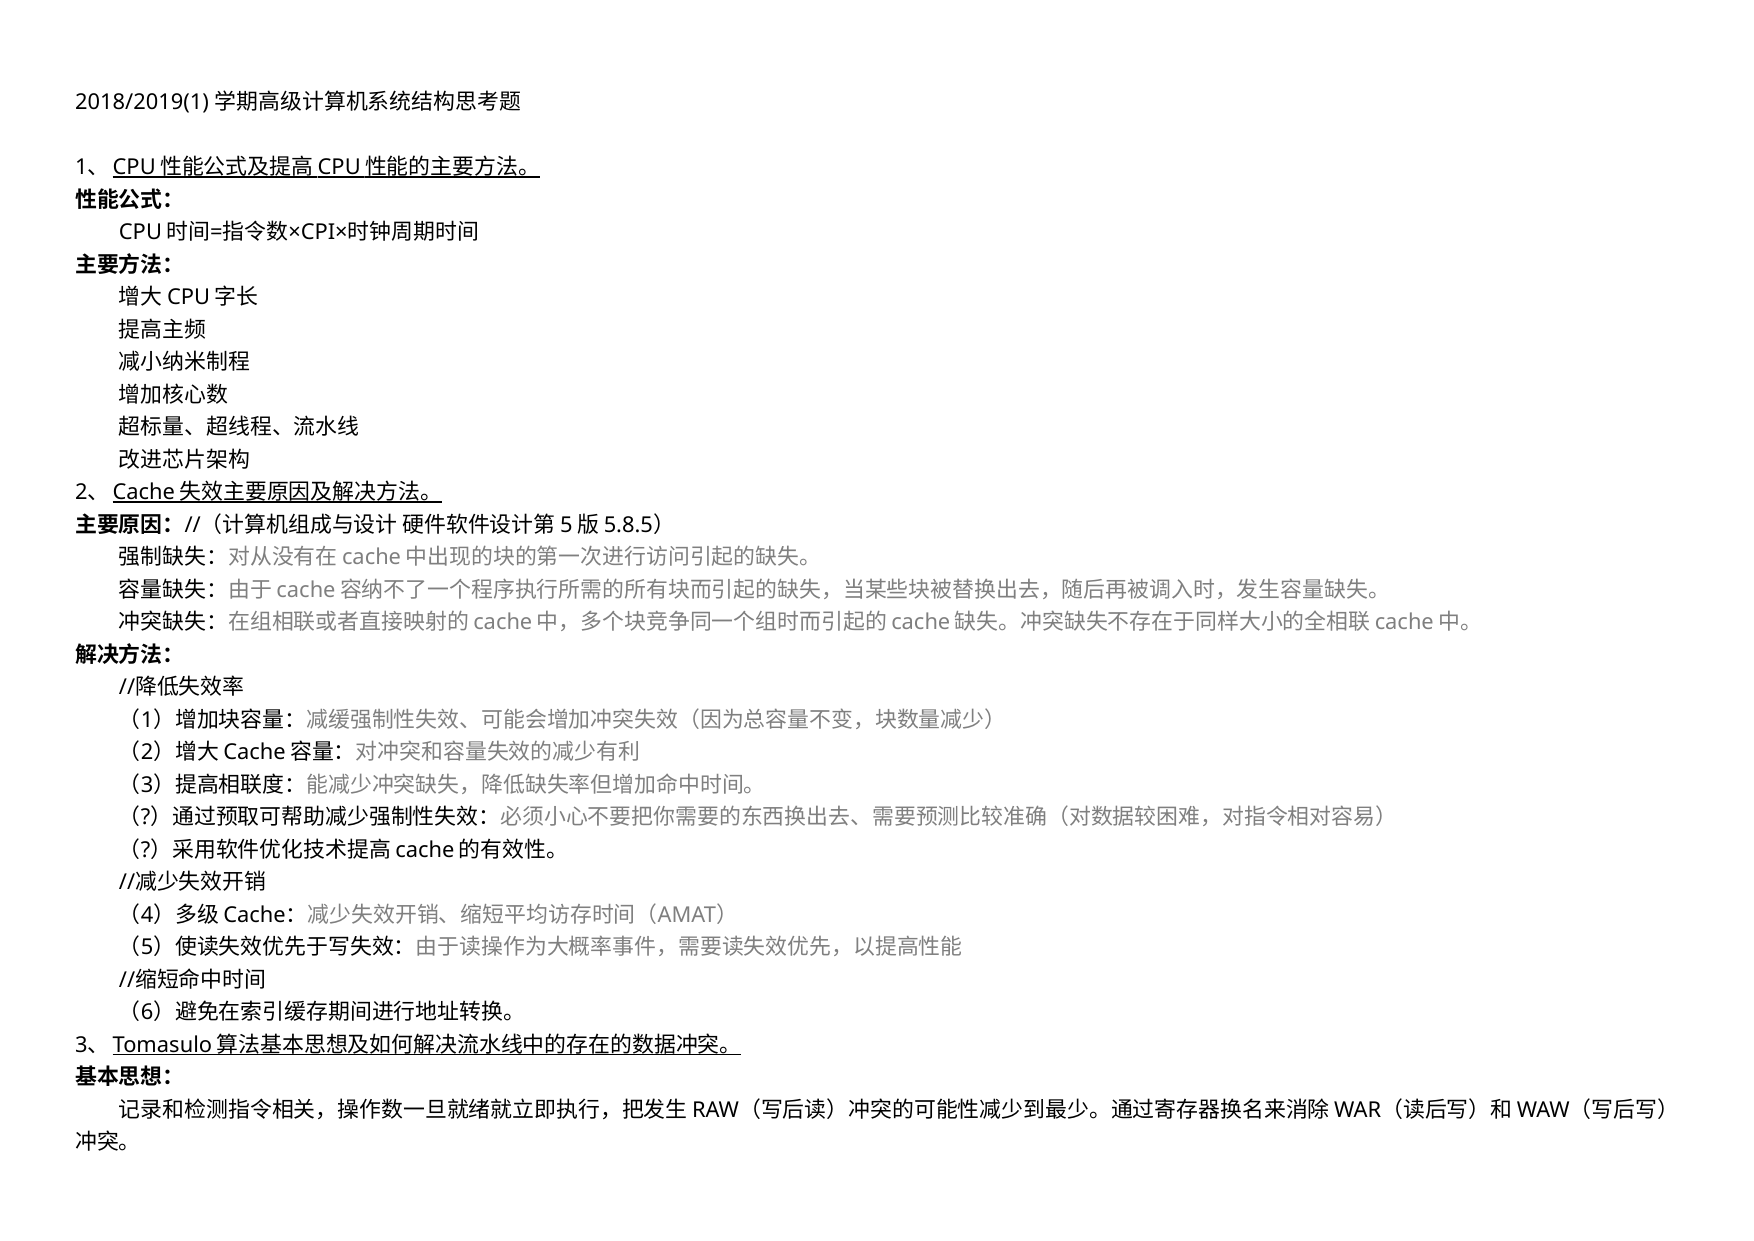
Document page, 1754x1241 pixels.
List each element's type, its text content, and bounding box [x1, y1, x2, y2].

text （3）提高相联度：能减少冲突缺失，降低缺失率但增加命中时间。 [119, 766, 1679, 799]
text //缩短命中时间 [119, 961, 1679, 994]
text 主要方法： [75, 246, 1679, 279]
text 2018/2019(1) 学期高级计算机系统结构思考题 [75, 84, 1679, 116]
text 容量缺失：由于cache容纳不了一个程序执行所需的所有块而引起的缺失，当某些块被替换出去，随后再被调入时，发生容量缺失。 [119, 571, 1679, 604]
text 强制缺失：对从没有在cache中出现的块的第一次进行访问引起的缺失。 [119, 539, 1679, 571]
text 提高主频 [119, 311, 1679, 344]
text （5）使读失效优先于写失效：由于读操作为大概率事件，需要读失效优先，以提高性能 [119, 929, 1679, 961]
text 改进芯片架构 [119, 441, 1679, 474]
text 减小纳米制程 [119, 344, 1679, 376]
text （6）避免在索引缓存期间进行地址转换。 [119, 994, 1679, 1026]
text 解决方法： [75, 636, 1679, 669]
list Cache失效主要原因及解决方法。 [75, 474, 1679, 506]
text （2）增大Cache容量：对冲突和容量失效的减少有利 [119, 734, 1679, 766]
text CPU时间=指令数×CPI×时钟周期时间 [75, 214, 1679, 246]
text 冲突缺失：在组相联或者直接映射的cache中，多个块竞争同一个组时而引起的cache缺失。冲突缺失不存在于同样大小的全相联cache中。 [119, 604, 1679, 636]
text //减少失效开销 [119, 864, 1679, 896]
text （4）多级Cache：减少失效开销、缩短平均访存时间（AMAT） [119, 896, 1679, 929]
text （?）通过预取可帮助减少强制性失效：必须小心不要把你需要的东西换出去、需要预测比较准确（对数据较困难，对指令相对容易） [119, 799, 1679, 831]
text （1）增加块容量：减缓强制性失效、可能会增加冲突失效（因为总容量不变，块数量减少） [119, 701, 1679, 734]
list CPU性能公式及提高CPU性能的主要方法。 [75, 149, 1679, 181]
text （?）采用软件优化技术提高cache的有效性。 [119, 831, 1679, 864]
text //降低失效率 [119, 669, 1679, 701]
text 主要原因：//（计算机组成与设计 硬件软件设计第5版 5.8.5） [75, 506, 1679, 539]
text 基本思想： [75, 1059, 1679, 1091]
text 超标量、超线程、流水线 [119, 409, 1679, 441]
list Tomasulo算法基本思想及如何解决流水线中的存在的数据冲突。 [75, 1026, 1679, 1059]
text 增加核心数 [119, 376, 1679, 409]
text 记录和检测指令相关，操作数一旦就绪就立即执行，把发生RAW（写后读）冲突的可能性减少到最少。通过寄存器换名来消除WAR（读后写）和WAW（写后写）冲突。 [75, 1091, 1679, 1156]
text 增大CPU字长 [119, 279, 1679, 311]
text 性能公式： [75, 181, 1679, 214]
